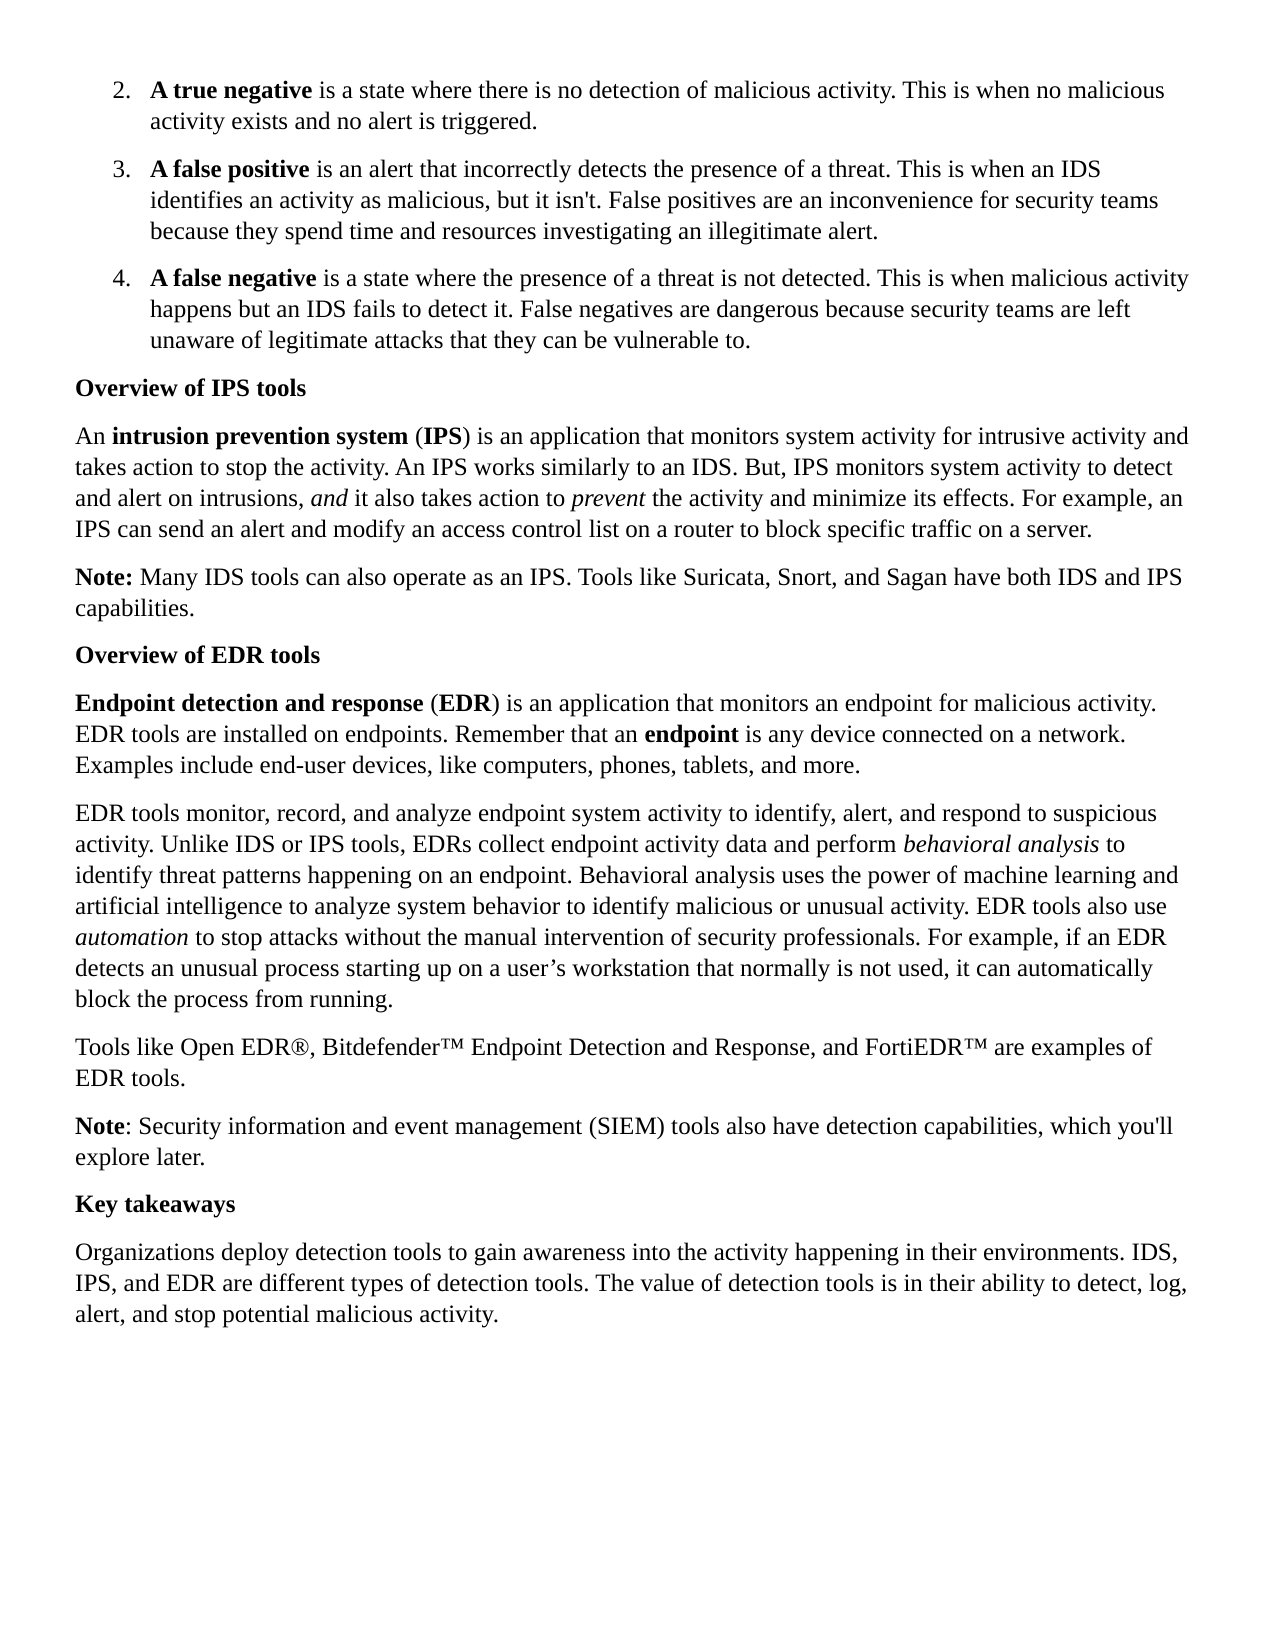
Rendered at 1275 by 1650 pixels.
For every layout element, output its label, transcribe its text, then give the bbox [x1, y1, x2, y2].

text Note: Many IDS tools can also operate as an IPS. Tools like Suricata, Snort, and Sagan have both IDS and IPS capabilities. [75, 562, 1200, 622]
text EDR tools monitor, record, and analyze endpoint system activity to identify, alert, and respond to suspicious activity. Unlike IDS or IPS tools, EDRs collect endpoint activity data and perform behavioral analysis to identify threat patterns happening on an endpoint. Behavioral analysis uses the power of machine learning and artificial intelligence to analyze system behavior to identify malicious or unusual activity. EDR tools also use automation to stop attacks without the manual intervention of security professionals. For example, if an EDR detects an unusual process starting up on a user’s workstation that normally is not used, it can automatically block the process from running. [75, 798, 1200, 1013]
text Note: Security information and event management (SIEM) tools also have detection capabilities, which you'll explore later. [75, 1111, 1200, 1171]
text Organizations deploy detection tools to gain awareness into the activity happening in their environments. IDS, IPS, and EDR are different types of detection tools. The value of detection tools is in their ability to detect, log, alert, and stop potential malicious activity. [75, 1237, 1200, 1328]
text Overview of EDR tools [75, 641, 1200, 669]
text Endpoint detection and response (EDR) is an application that monitors an endpoint for malicious activity. EDR tools are installed on endpoints. Remember that an endpoint is any device connected on a network. Examples include end-user devices, like computers, phones, tablets, and more. [75, 688, 1200, 779]
list A true negative is a state where there is no detection of malicious activity. This is when no malicious activity exists and no alert is triggered. [112, 75, 1200, 135]
text Overview of IPS tools [75, 373, 1200, 402]
list A false positive is an alert that incorrectly detects the presence of a threat. This is when an IDS identifies an activity as malicious, but it isn't. False positives are an inconvenience for security teams because they spend time and resources investigating an illegitimate alert. [112, 154, 1200, 244]
text An intrusion prevention system (IPS) is an application that monitors system activity for intrusive activity and takes action to stop the activity. An IPS works similarly to an IDS. But, IPS monitors system activity to detect and alert on intrusions, and it also takes action to prevent the activity and minimize its effects. For example, an IPS can send an alert and modify an access control list on a router to block specific traffic on a server. [75, 421, 1200, 543]
text Tools like Open EDR®, Bitdefender™ Endpoint Detection and Response, and FortiEDR™ are examples of EDR tools. [75, 1032, 1200, 1092]
text Key takeaways [75, 1189, 1200, 1218]
list A false negative is a state where the presence of a threat is not detected. This is when malicious activity happens but an IDS fails to detect it. False negatives are dangerous because security teams are left unaware of legitimate attacks that they can be vulnerable to. [112, 263, 1200, 354]
